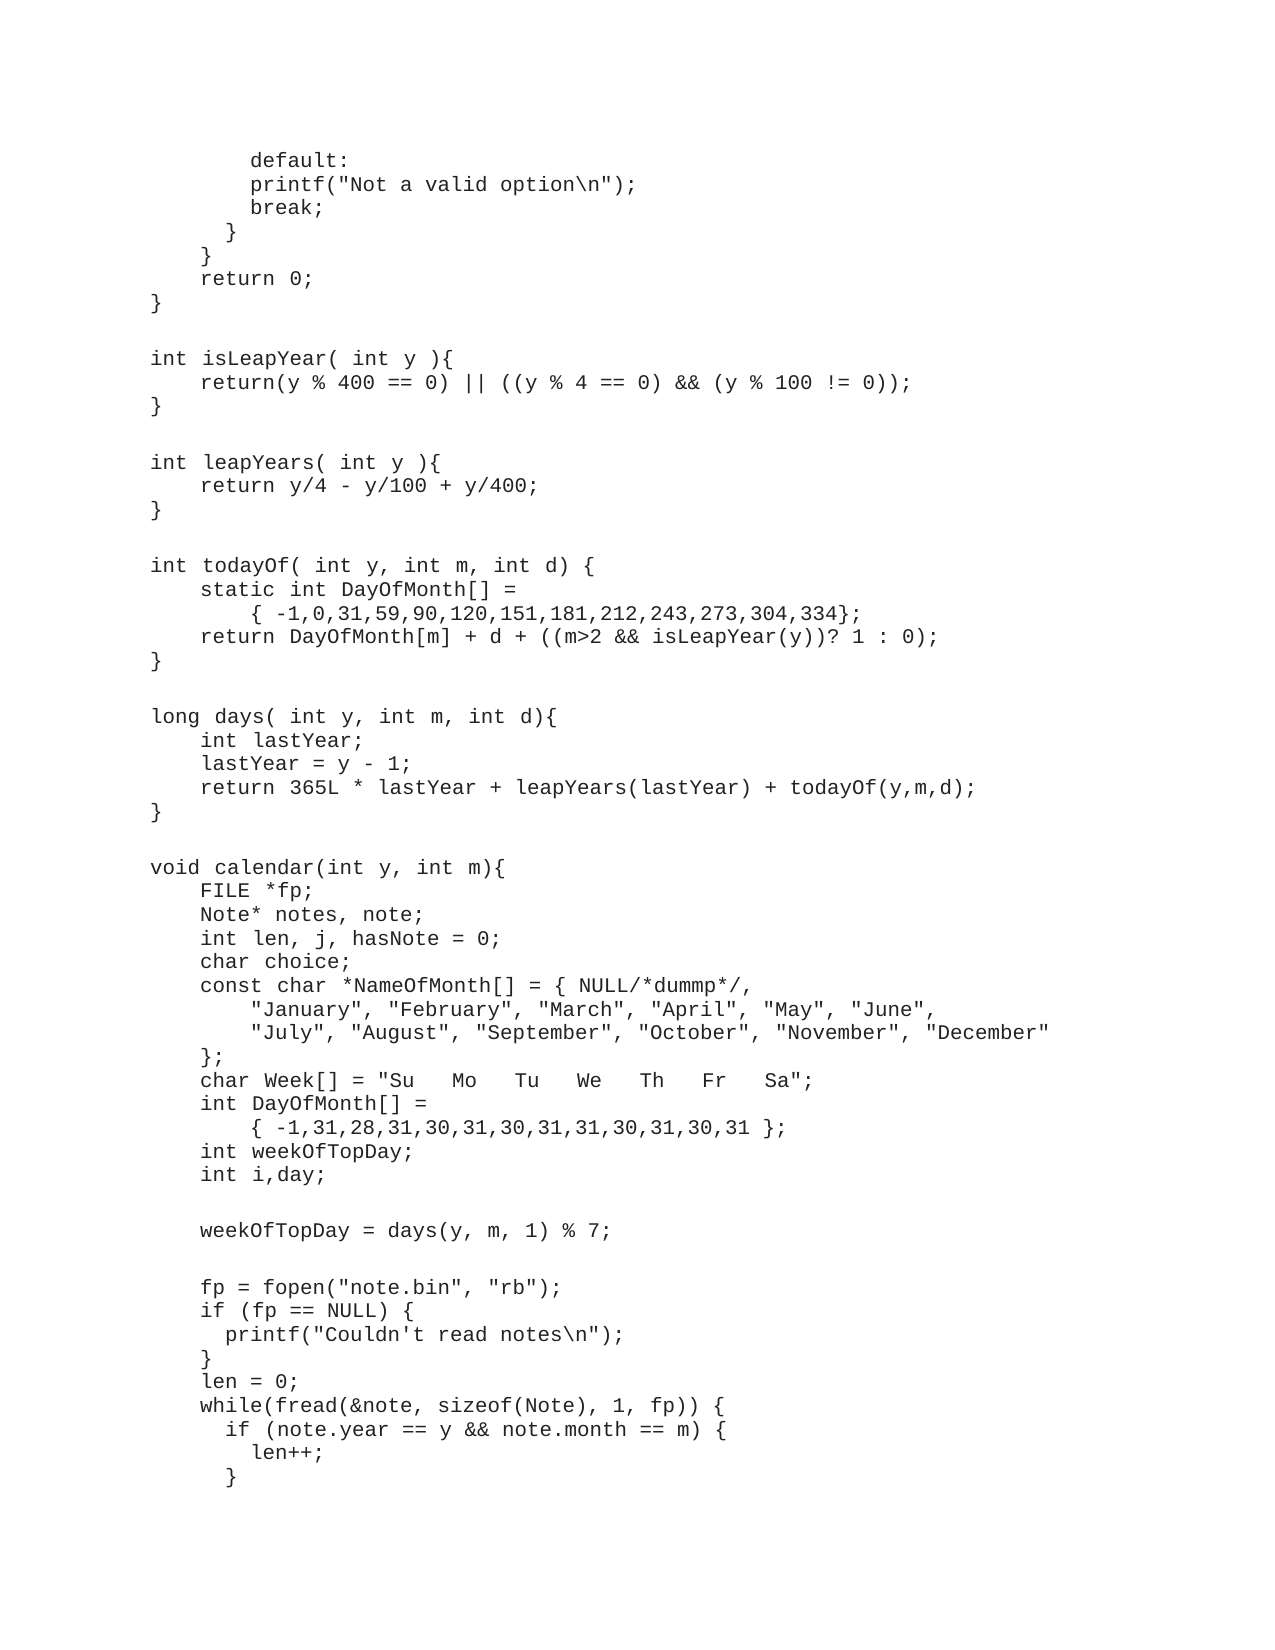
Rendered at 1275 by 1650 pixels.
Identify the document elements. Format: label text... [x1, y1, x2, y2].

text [150, 1395, 1125, 1419]
text printf("Not a valid option\n"); [150, 174, 1125, 197]
text return y/4 - y/100 + y/400; [150, 475, 1125, 499]
text }; [150, 1046, 1125, 1070]
text default: [150, 150, 1125, 174]
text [150, 1419, 1125, 1442]
text if (fp == NULL) { [150, 1300, 1125, 1324]
text } [150, 292, 1125, 316]
text return 365L * lastYear + leapYears(lastYear) + todayOf(y,m,d); [150, 777, 1125, 801]
text { -1,31,28,31,30,31,30,31,31,30,31,30,31 }; [150, 1117, 1125, 1141]
text char Week[] = "Su Mo Tu We Th Fr Sa"; [150, 1070, 1125, 1093]
text long days( int y, int m, int d){ [150, 706, 1125, 730]
text } [150, 650, 1125, 673]
text fp = fopen("note.bin", "rb"); [150, 1277, 1125, 1300]
text int len, j, hasNote = 0; [150, 928, 1125, 951]
text int leapYears( int y ){ [150, 452, 1125, 475]
text "January", "February", "March", "April", "May", "June", [150, 999, 1125, 1022]
text Note* notes, note; [150, 904, 1125, 928]
text } [150, 221, 1125, 244]
text int DayOfMonth[] = [150, 1093, 1125, 1117]
text return DayOfMonth[m] + d + ((m>2 && isLeapYear(y))? 1 : 0); [150, 626, 1125, 650]
text } [150, 1466, 1125, 1489]
text } [150, 499, 1125, 523]
text len++; [150, 1442, 1125, 1466]
text static int DayOfMonth[] = [150, 579, 1125, 602]
text int todayOf( int y, int m, int d) { [150, 555, 1125, 579]
text } [150, 1348, 1125, 1371]
text const char *NameOfMonth[] = { NULL/*dummp*/, [150, 975, 1125, 999]
text weekOfTopDay = days(y, m, 1) % 7; [150, 1221, 1125, 1244]
text "July", "August", "September", "October", "November", "December" [150, 1022, 1125, 1046]
text char choice; [150, 951, 1125, 975]
text } [150, 801, 1125, 824]
text int isLeapYear( int y ){ [150, 348, 1125, 372]
text return(y % 400 == 0) || ((y % 4 == 0) && (y % 100 != 0)); [150, 372, 1125, 395]
text } [150, 244, 1125, 268]
text break; [150, 197, 1125, 221]
text return 0; [150, 268, 1125, 292]
text len = 0; [150, 1371, 1125, 1395]
text FILE *fp; [150, 881, 1125, 904]
text { -1,0,31,59,90,120,151,181,212,243,273,304,334}; [150, 602, 1125, 626]
text } [150, 395, 1125, 419]
text printf("Couldn't read notes\n"); [150, 1324, 1125, 1348]
text lastYear = y - 1; [150, 753, 1125, 777]
text int weekOfTopDay; [150, 1141, 1125, 1164]
text int i,day; [150, 1164, 1125, 1188]
text int lastYear; [150, 730, 1125, 753]
text void calendar(int y, int m){ [150, 857, 1125, 881]
